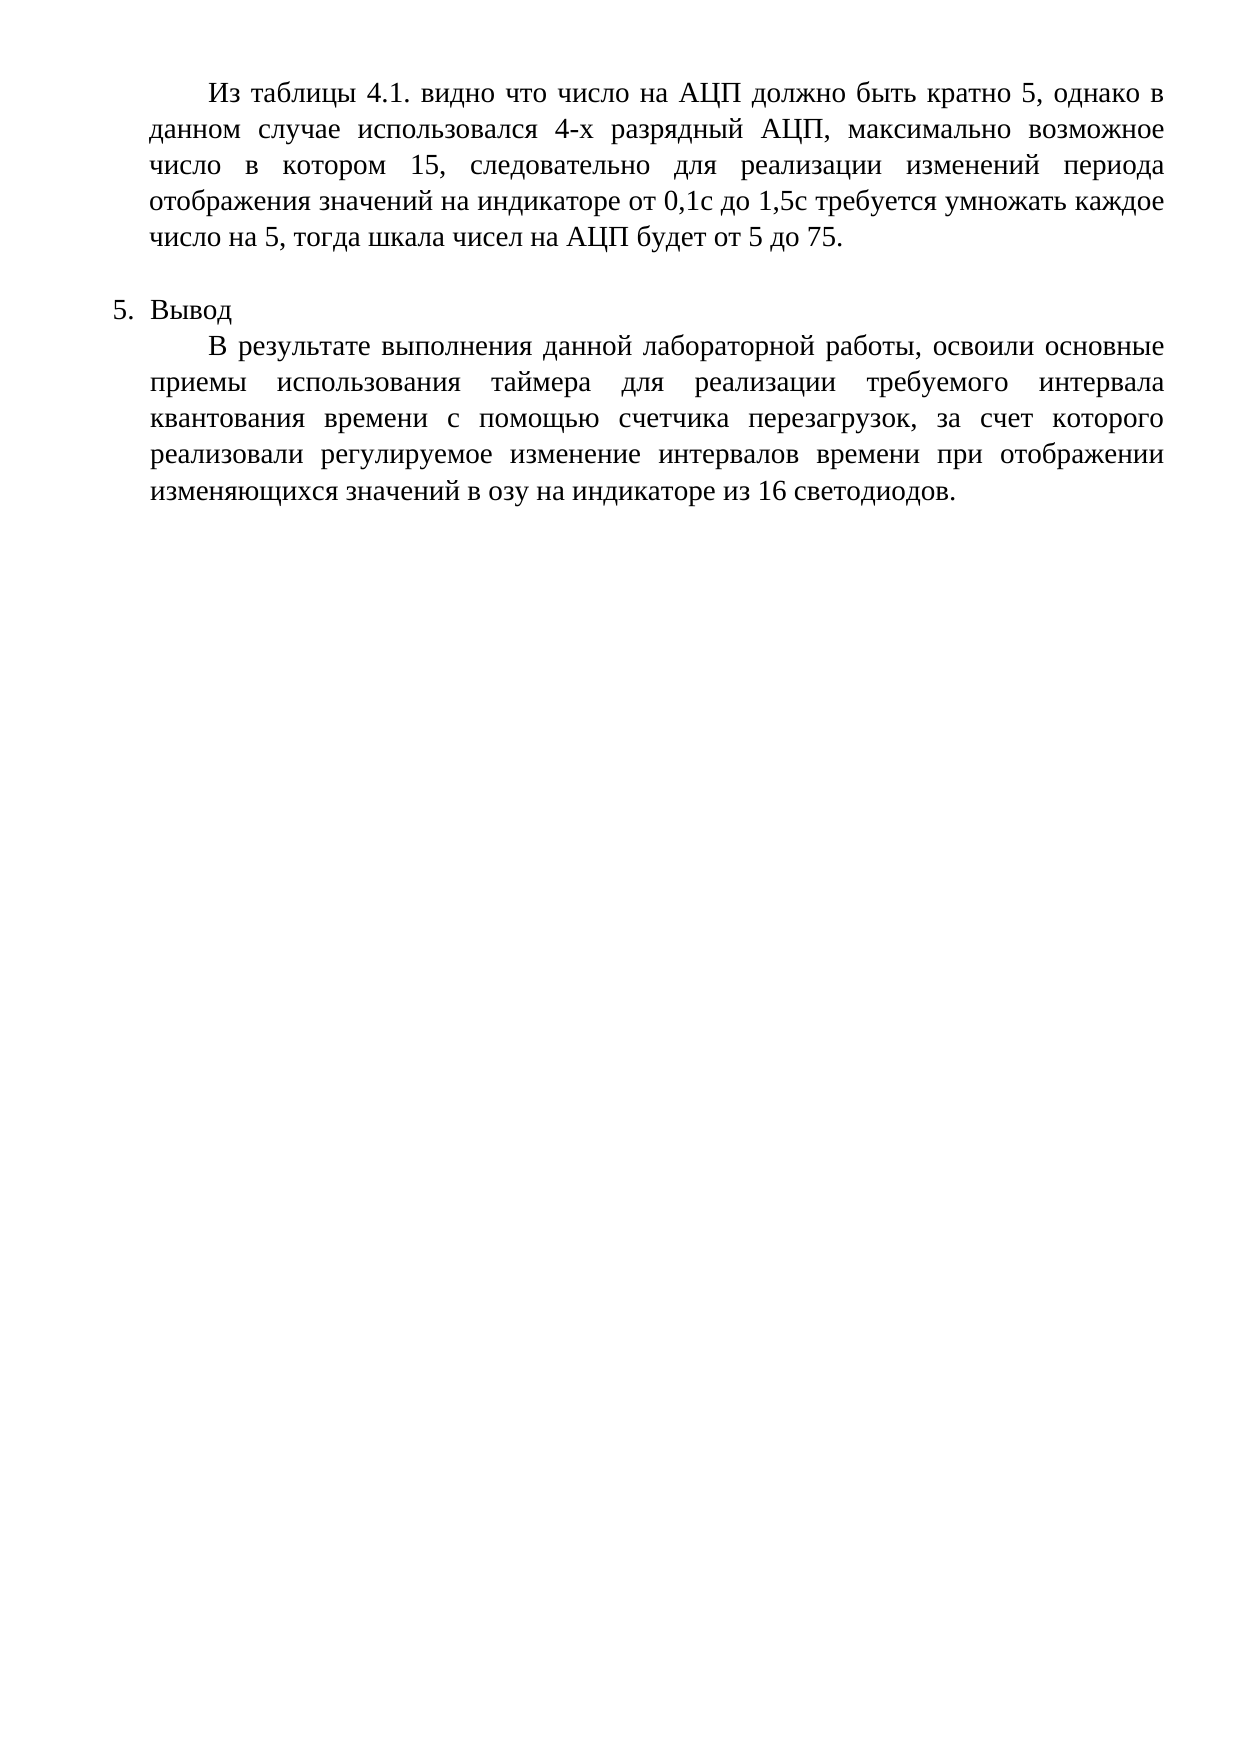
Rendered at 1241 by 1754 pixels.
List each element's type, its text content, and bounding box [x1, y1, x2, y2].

list Вывод [112, 292, 1165, 325]
list Из таблицы 4.1. видно что число на АЦП должно быть кратно 5, однако в данном случае использовался 4-х разрядный АЦП, максимально возможное число в котором 15, следовательно для реализации изменений периода отображения значений на индикаторе от 0,1с до 1,5с требуется умножать каждое число на 5, тогда шкала чисел на АЦП будет от 5 до 75. [149, 75, 1165, 253]
list В результате выполнения данной лабораторной работы, освоили основные приемы использования таймера для реализации требуемого интервала квантования времени с помощью счетчика перезагрузок, за счет которого реализовали регулируемое изменение интервалов времени при отображении изменяющихся значений в озу на индикаторе из 16 светодиодов. [150, 328, 1165, 506]
